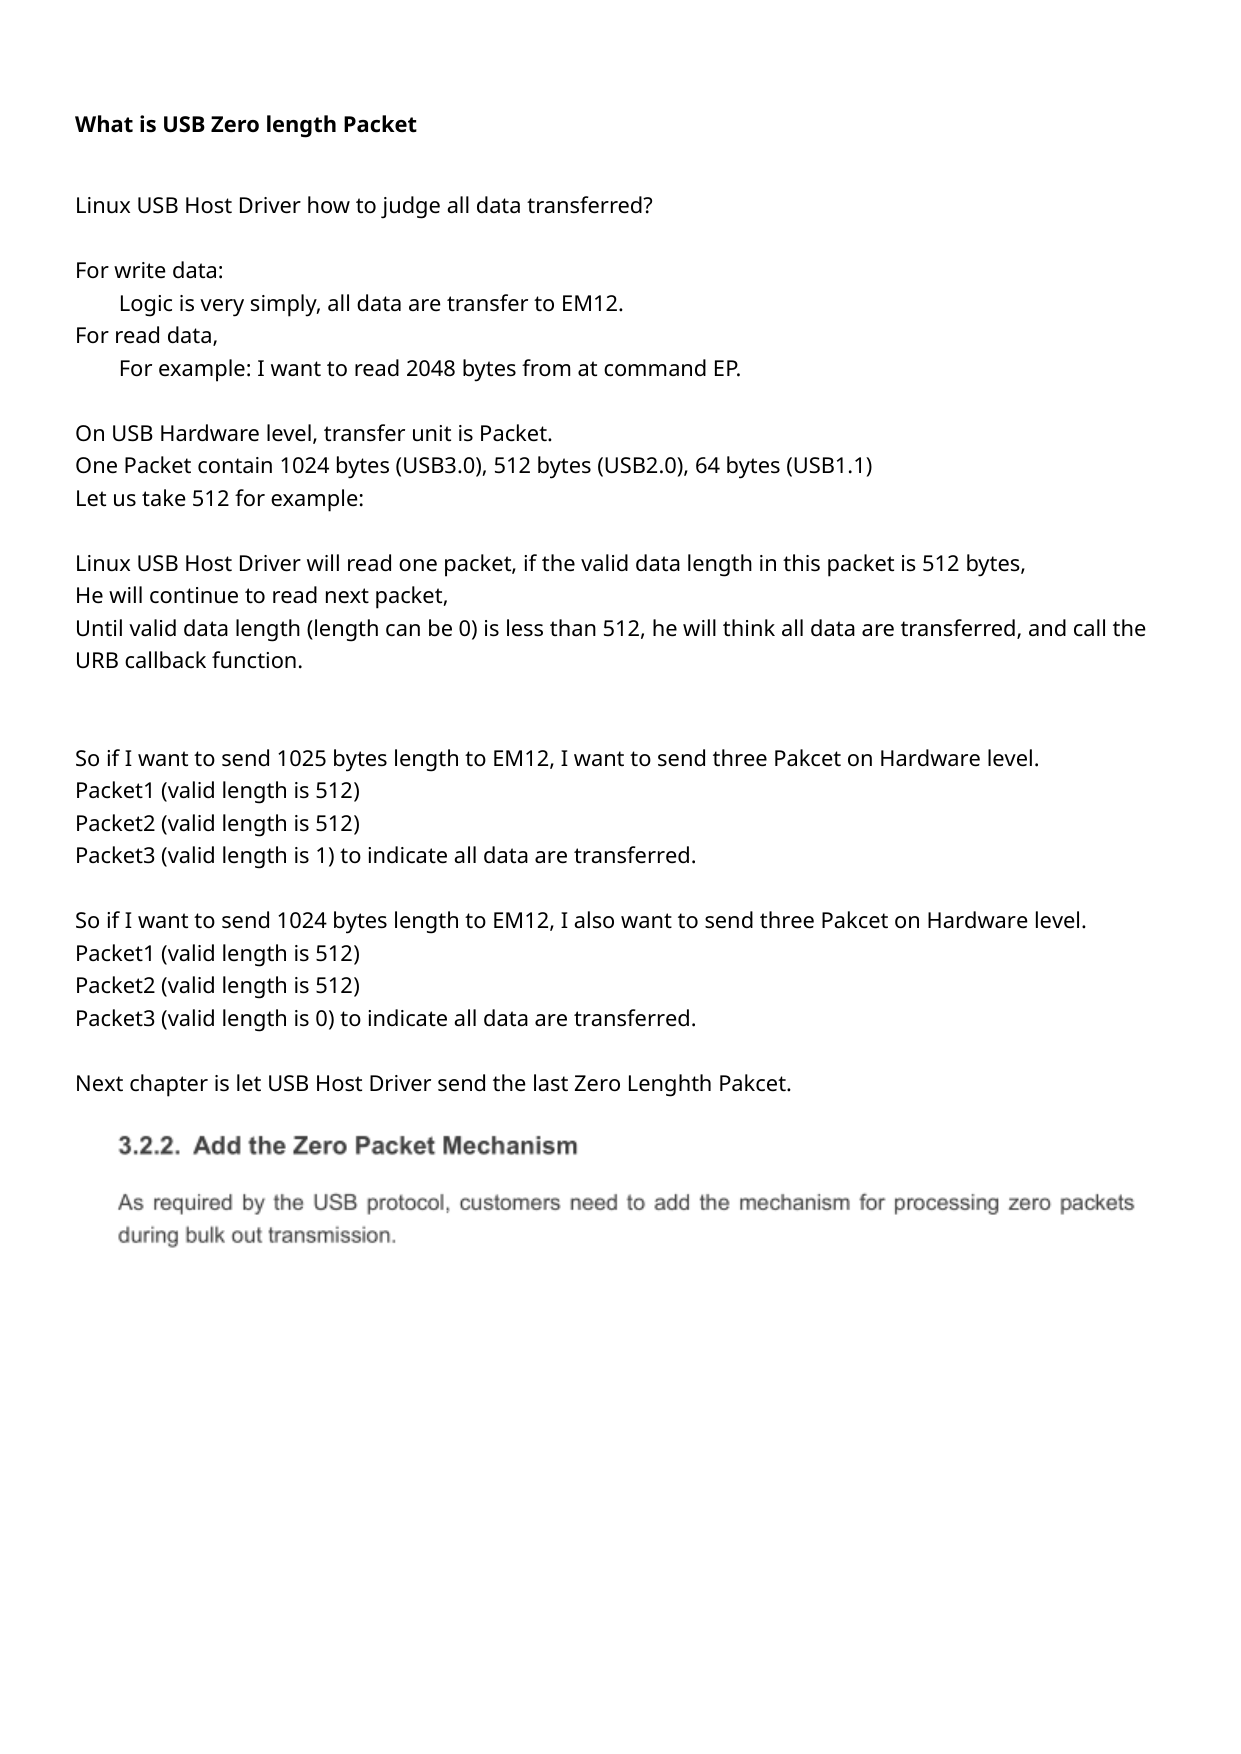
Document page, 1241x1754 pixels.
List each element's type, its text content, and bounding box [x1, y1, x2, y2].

text Packet2 (valid length is 512) [75, 807, 1165, 839]
text So if I want to send 1024 bytes length to EM12, I also want to send three Pakcet on Hardware level. [75, 904, 1165, 937]
text On USB Hardware level, transfer unit is Packet. [75, 417, 1165, 449]
text Linux USB Host Driver how to judge all data transferred? [75, 189, 1165, 222]
text One Packet contain 1024 bytes (USB3.0), 512 bytes (USB2.0), 64 bytes (USB1.1) [75, 449, 1165, 482]
text For write data: [75, 254, 1165, 287]
text Packet3 (valid length is 0) to indicate all data are transferred. [75, 1002, 1165, 1034]
text Logic is very simply, all data are transfer to EM12. [75, 287, 1165, 319]
subtitle What is USB Zero length Packet [75, 108, 1165, 140]
text Linux USB Host Driver will read one packet, if the valid data length in this packet is 512 bytes, [75, 547, 1165, 579]
text Let us take 512 for example: [75, 482, 1165, 514]
text Packet3 (valid length is 1) to indicate all data are transferred. [75, 839, 1165, 872]
text For read data, [75, 319, 1165, 352]
text Packet1 (valid length is 512) [75, 774, 1165, 807]
text So if I want to send 1025 bytes length to EM12, I want to send three Pakcet on Hardware level. [75, 742, 1165, 774]
text Packet2 (valid length is 512) [75, 969, 1165, 1002]
text Until valid data length (length can be 0) is less than 512, he will think all data are transferred, and call the URB callback function. [75, 612, 1165, 677]
text Next chapter is let USB Host Driver send the last Zero Lenghth Pakcet. [75, 1067, 1165, 1099]
text Packet1 (valid length is 512) [75, 937, 1165, 969]
text For example: I want to read 2048 bytes from at command EP. [75, 352, 1165, 384]
text He will continue to read next packet, [75, 579, 1165, 612]
picture [75, 1109, 1147, 1284]
